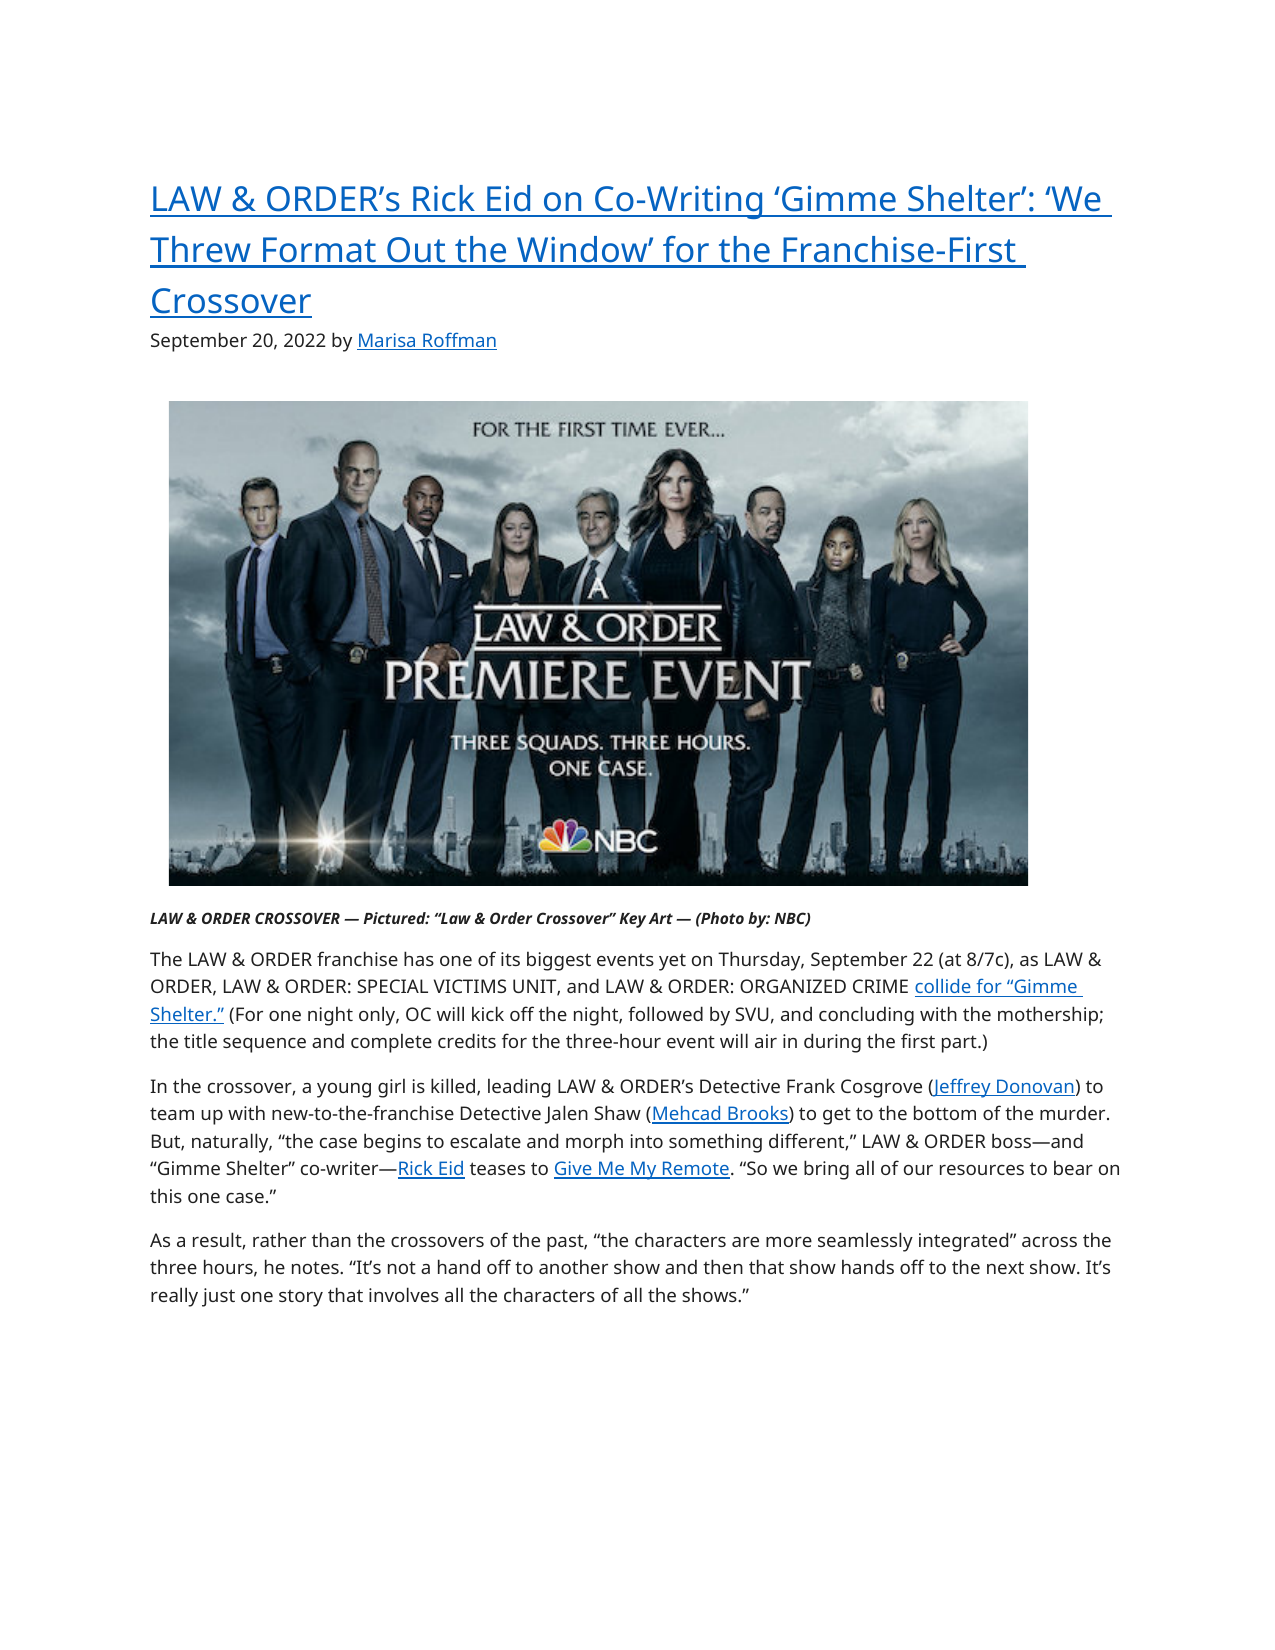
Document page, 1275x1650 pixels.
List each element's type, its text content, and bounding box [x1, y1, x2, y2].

text As a result, rather than the crossovers of the past, “the characters are more seamlessly integrated” across the three hours, he notes. “It’s not a hand off to another show and then that show hands off to the next show. It’s really just one story that involves all the characters of all the shows.” [150, 1227, 1125, 1308]
subtitle LAW & ORDER’s Rick Eid on Co-Writing ‘Gimme Shelter’: ‘We Threw Format Out the Window’ for the Franchise-First Crossover [150, 175, 1125, 323]
text LAW & ORDER CROSSOVER — Pictured: “Law & Order Crossover” Key Art — (Photo by: NBC) [150, 905, 1125, 930]
text September 20, 2022 by Marisa Roffman [150, 327, 1125, 383]
text The LAW & ORDER franchise has one of its biggest events yet on Thursday, September 22 (at 8/7c), as LAW & ORDER, LAW & ORDER: SPECIAL VICTIMS UNIT, and LAW & ORDER: ORGANIZED CRIME collide for “Gimme Shelter.” (For one night only, OC will kick off the night, followed by SVU, and concluding with the mothership; the title sequence and complete credits for the three-hour event will air in during the first part.) [150, 946, 1125, 1054]
text In the crossover, a young girl is killed, leading LAW & ORDER’s Detective Frank Cosgrove (Jeffrey Donovan) to team up with new-to-the-franchise Detective Jalen Shaw (Mehcad Brooks) to get to the bottom of the murder. But, naturally, “the case begins to escalate and morph into something different,” LAW & ORDER boss—and “Gimme Shelter” co-writer—Rick Eid teases to Give Me My Remote. “So we bring all of our resources to bear on this one case.” [150, 1073, 1125, 1208]
